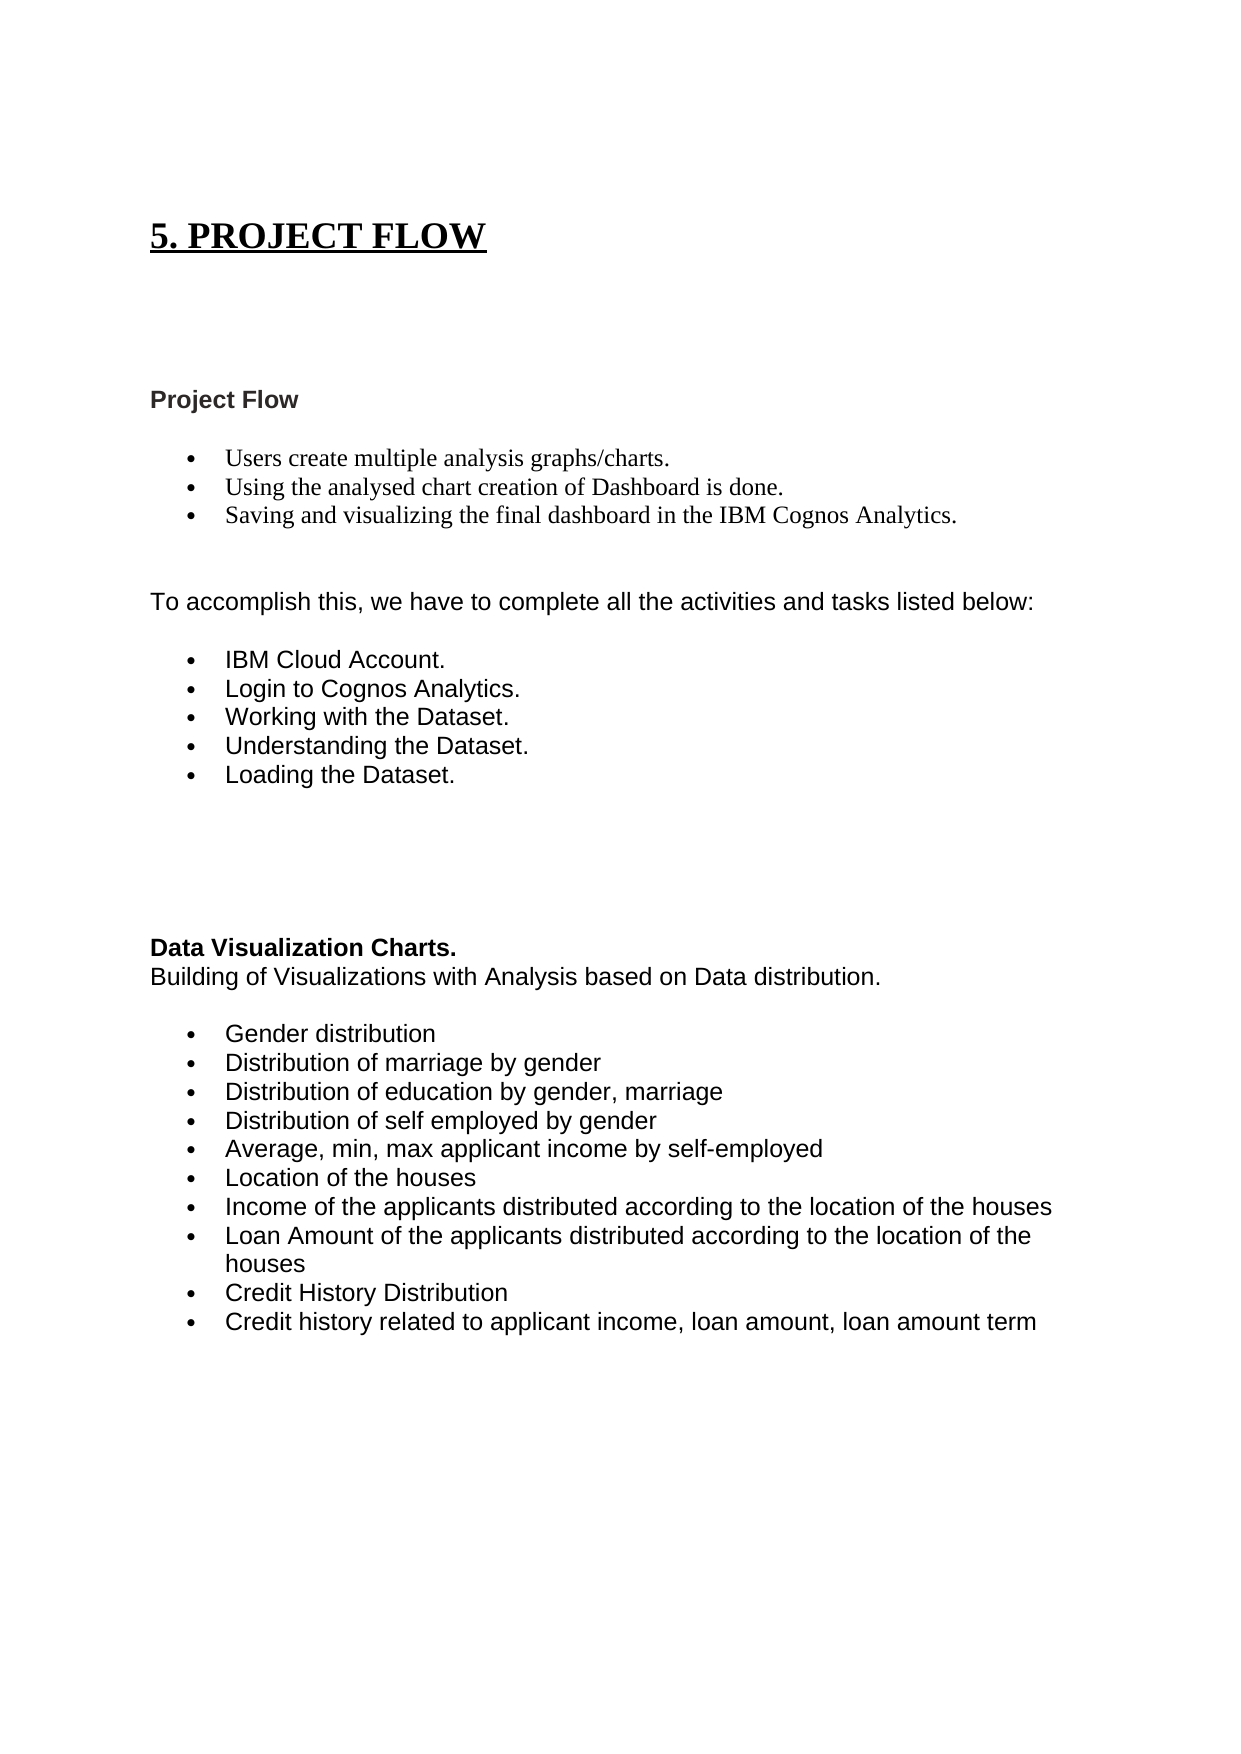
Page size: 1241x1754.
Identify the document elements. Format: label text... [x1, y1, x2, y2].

list Loan Amount of the applicants distributed according to the location of the houses [187, 1221, 1090, 1278]
text 5. PROJECT FLOW [150, 213, 1090, 256]
text Building of Visualizations with Analysis based on Data distribution. [150, 962, 1090, 990]
list Users create multiple analysis graphs/charts. [187, 443, 1090, 472]
list Average, min, max applicant income by self-employed [187, 1134, 1090, 1163]
list Saving and visualizing the final dashboard in the IBM Cognos Analytics. [187, 500, 1090, 529]
list Distribution of education by gender, marriage [187, 1077, 1090, 1106]
text Data Visualization Charts. [150, 933, 1090, 962]
list Income of the applicants distributed according to the location of the houses [187, 1192, 1090, 1221]
list Login to Cognos Analytics. [187, 674, 1090, 702]
list Distribution of self employed by gender [187, 1106, 1090, 1134]
list Understanding the Dataset. [187, 731, 1090, 760]
text Project Flow [150, 354, 1090, 414]
list Working with the Dataset. [187, 702, 1090, 731]
list Credit history related to applicant income, loan amount, loan amount term [187, 1307, 1090, 1336]
list Gender distribution [187, 1019, 1090, 1048]
list Location of the houses [187, 1163, 1090, 1192]
list IBM Cloud Account. [187, 645, 1090, 674]
list Using the analysed chart creation of Dashboard is done. [187, 472, 1090, 500]
text To accomplish this, we have to complete all the activities and tasks listed below: [150, 587, 1090, 616]
list Distribution of marriage by gender [187, 1048, 1090, 1077]
list Loading the Dataset. [187, 760, 1090, 789]
list Credit History Distribution [187, 1278, 1090, 1307]
